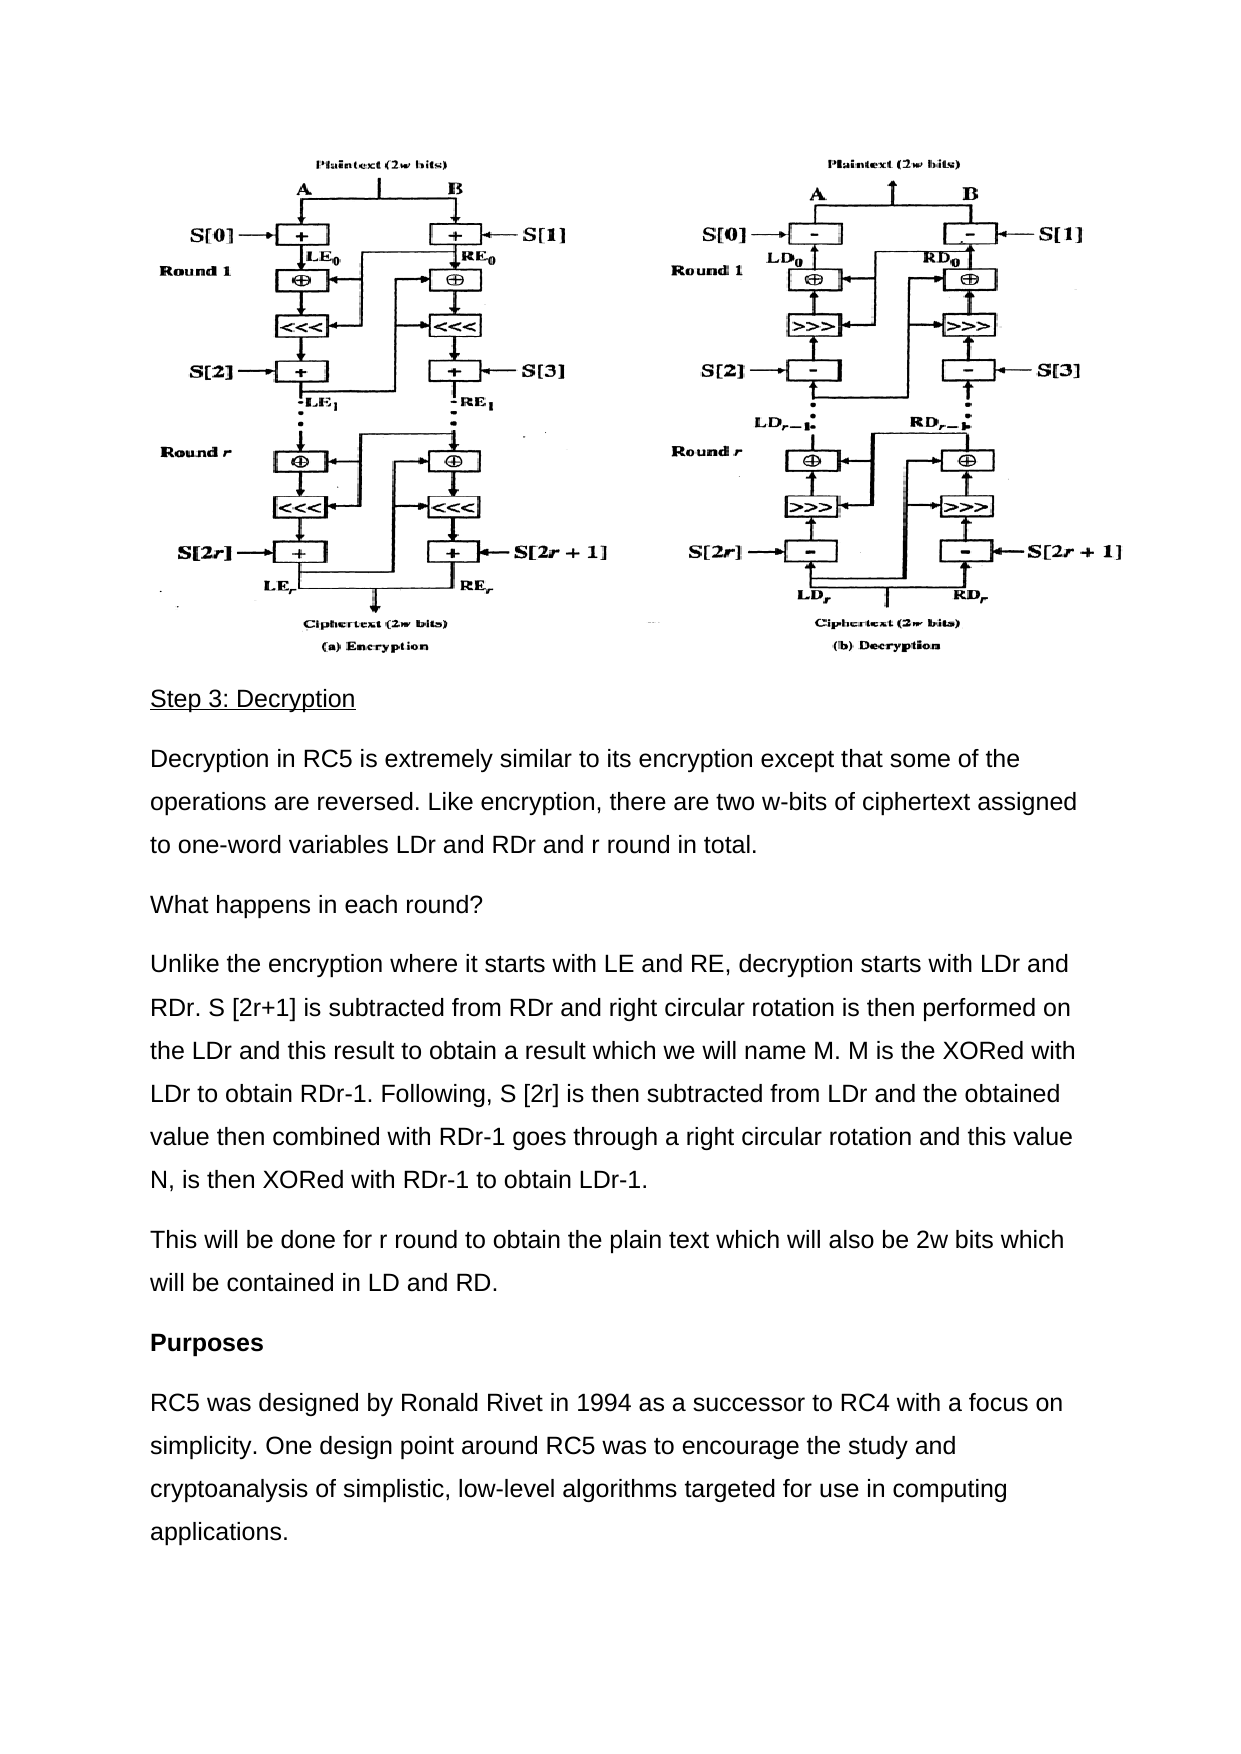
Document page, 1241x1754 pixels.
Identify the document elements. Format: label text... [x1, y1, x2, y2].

text RC5 was designed by Ronald Rivet in 1994 as a successor to RC4 with a focus on simplicity. One design point around RC5 was to encourage the study and cryptoanalysis of simplistic, low-level algorithms targeted for use in computing applications. [150, 1388, 1090, 1546]
text Purposes [150, 1328, 1090, 1357]
text What happens in each round? [150, 890, 1090, 918]
text Unlike the encryption where it starts with LE and RE, decryption starts with LDr and RDr. S [2r+1] is subtracted from RDr and right circular rotation is then performed on the LDr and this result to obtain a result which we will name M. M is the XORed with LDr to obtain RDr-1. Following, S [2r] is then subtracted from LDr and the obtained value then combined with RDr-1 goes through a right circular rotation and this value N, is then XORed with RDr-1 to obtain LDr-1. [150, 949, 1090, 1194]
text This will be done for r round to obtain the plain text which will also be 2w bits which will be contained in LD and RD. [150, 1225, 1090, 1297]
text Step 3: Decryption [150, 684, 1090, 713]
text Decryption in RC5 is extremely similar to its encryption except that some of the operations are reversed. Like encryption, there are two w-bits of ciphertext assigned to one-word variables LDr and RDr and r round in total. [150, 744, 1090, 859]
picture [150, 150, 1129, 654]
